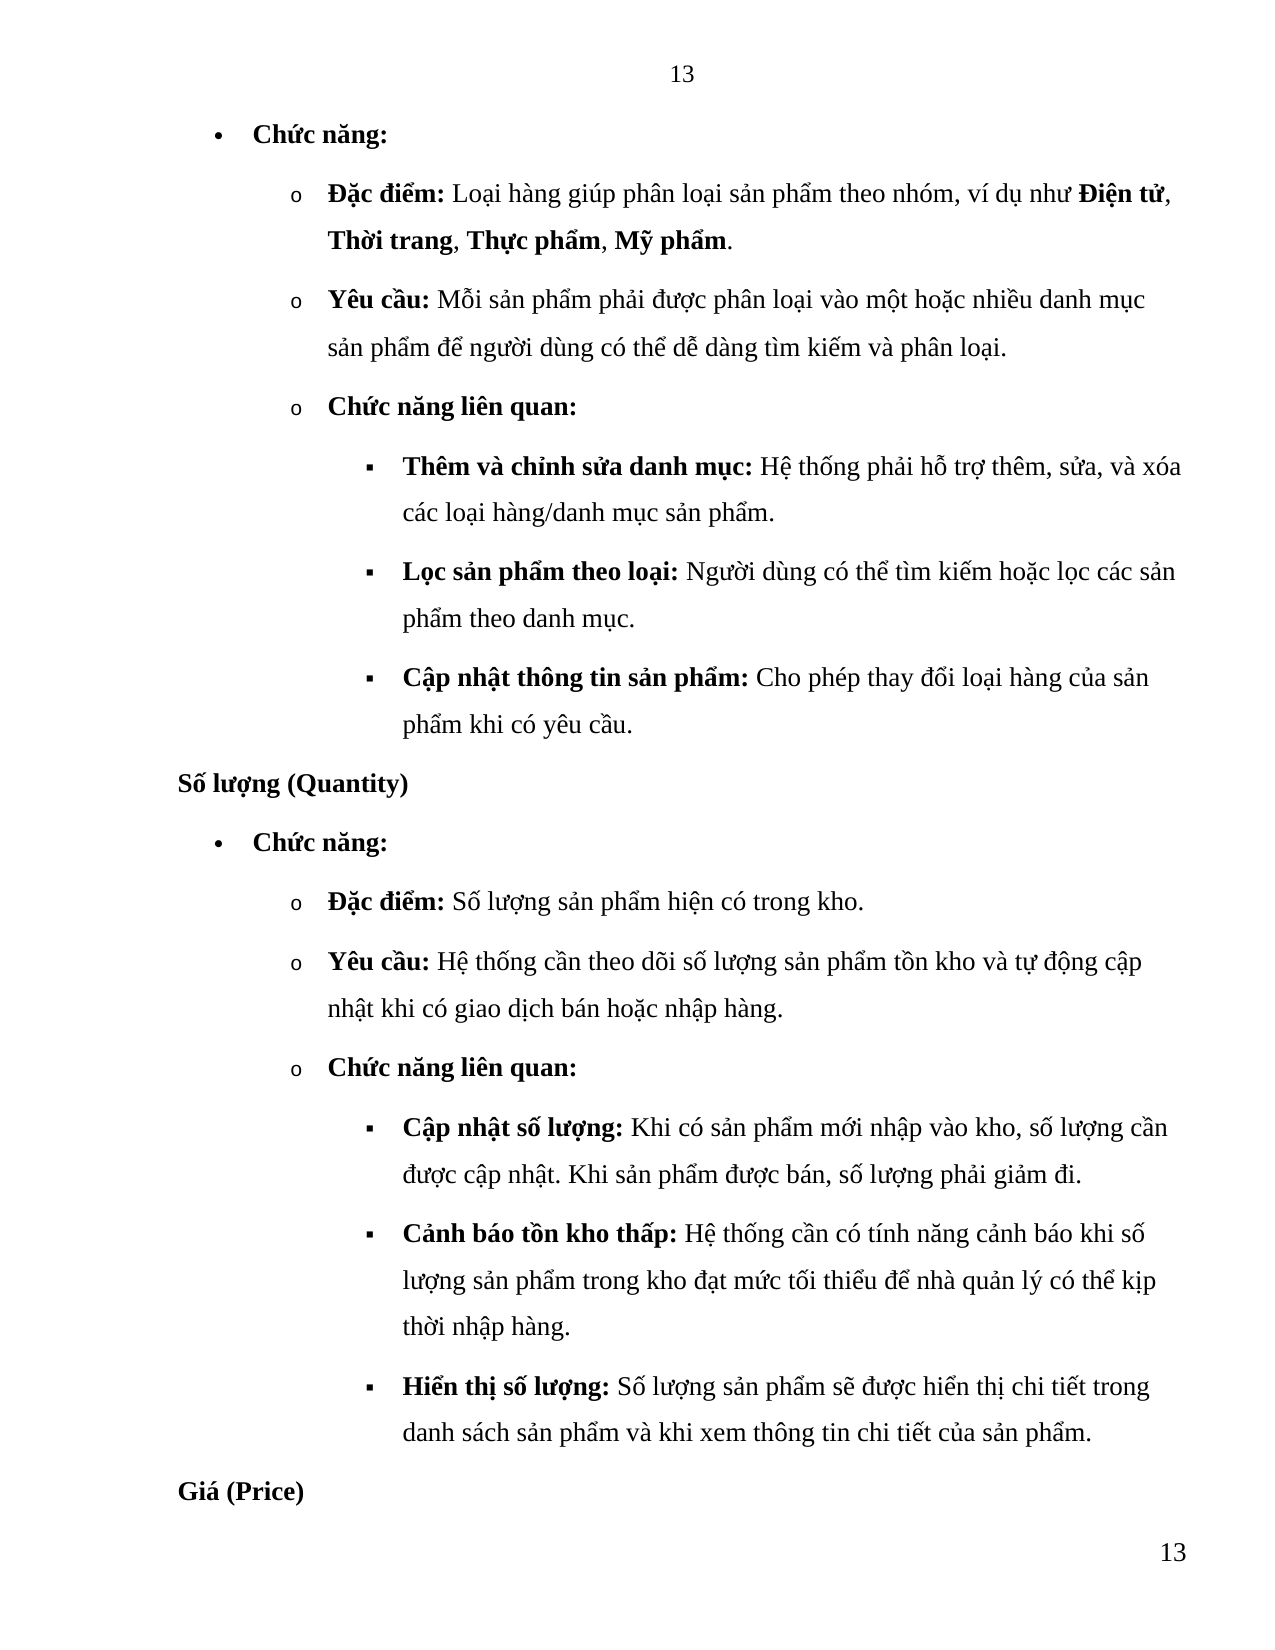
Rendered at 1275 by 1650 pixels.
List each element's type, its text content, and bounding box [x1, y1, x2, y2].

text Giá (Price) [177, 1475, 1186, 1507]
list Hiển thị số lượng: Số lượng sản phẩm sẽ được hiển thị chi tiết trong danh sách sản phẩm và khi xem thông tin chi tiết của sản phẩm. [365, 1369, 1186, 1447]
list Chức năng liên quan: [290, 390, 1186, 421]
list Yêu cầu: Mỗi sản phẩm phải được phân loại vào một hoặc nhiều danh mục sản phẩm để người dùng có thể dễ dàng tìm kiếm và phân loại. [290, 283, 1186, 362]
list Thêm và chỉnh sửa danh mục: Hệ thống phải hỗ trợ thêm, sửa, và xóa các loại hàng/danh mục sản phẩm. [365, 449, 1186, 527]
text Số lượng (Quantity) [177, 767, 1186, 798]
list Yêu cầu: Hệ thống cần theo dõi số lượng sản phẩm tồn kho và tự động cập nhật khi có giao dịch bán hoặc nhập hàng. [290, 945, 1186, 1023]
list Lọc sản phẩm theo loại: Người dùng có thể tìm kiếm hoặc lọc các sản phẩm theo danh mục. [365, 555, 1186, 633]
list Cảnh báo tồn kho thấp: Hệ thống cần có tính năng cảnh báo khi số lượng sản phẩm trong kho đạt mức tối thiểu để nhà quản lý có thể kịp thời nhập hàng. [365, 1217, 1186, 1342]
list Chức năng: [215, 118, 1186, 149]
list Đặc điểm: Số lượng sản phẩm hiện có trong kho. [290, 885, 1186, 917]
list Cập nhật thông tin sản phẩm: Cho phép thay đổi loại hàng của sản phẩm khi có yêu cầu. [365, 661, 1186, 739]
list Chức năng liên quan: [290, 1051, 1186, 1083]
list Cập nhật số lượng: Khi có sản phẩm mới nhập vào kho, số lượng cần được cập nhật. Khi sản phẩm được bán, số lượng phải giảm đi. [365, 1111, 1186, 1189]
list Đặc điểm: Loại hàng giúp phân loại sản phẩm theo nhóm, ví dụ như Điện tử, Thời trang, Thực phẩm, Mỹ phẩm. [290, 177, 1186, 256]
list Chức năng: [215, 826, 1186, 857]
